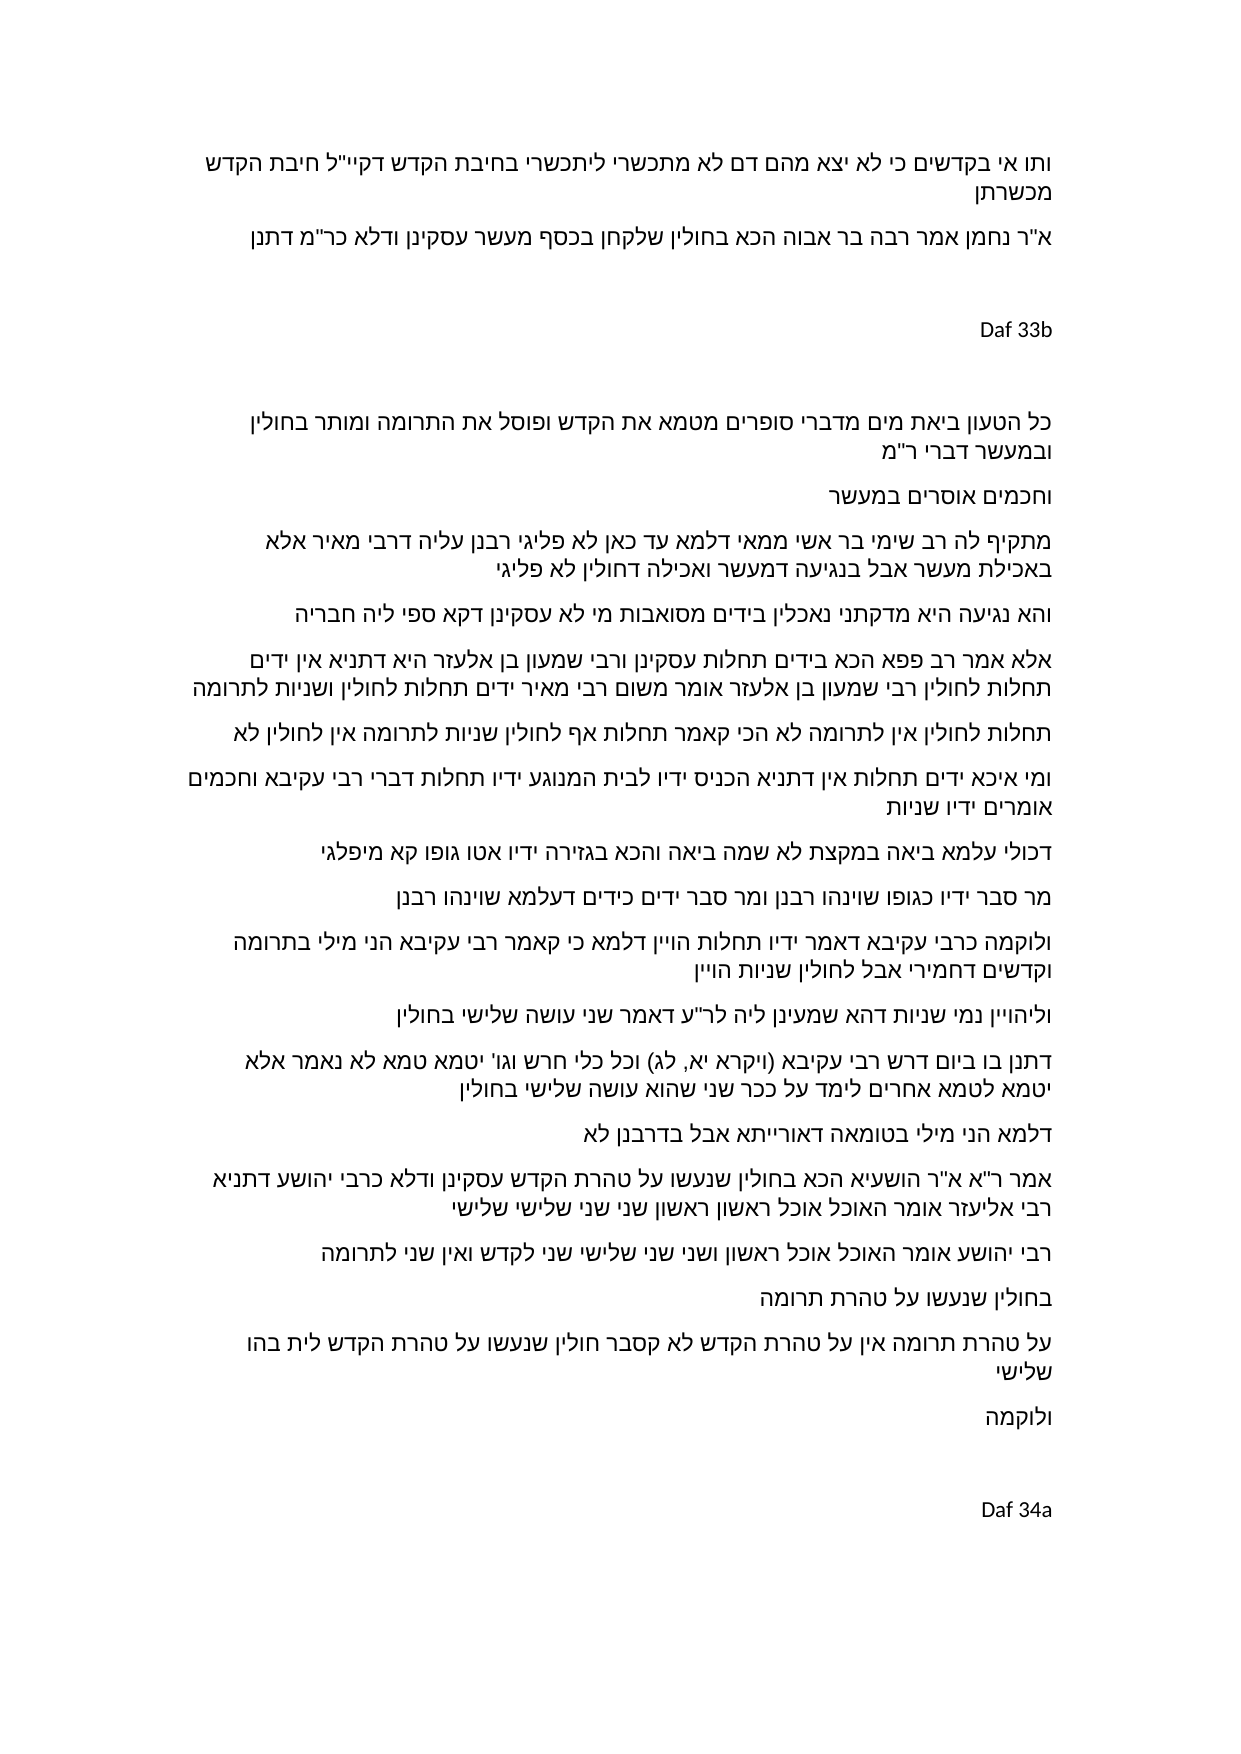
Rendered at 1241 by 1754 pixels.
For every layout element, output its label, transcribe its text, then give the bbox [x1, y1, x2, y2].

text בחולין שנעשו על טהרת תרומה [187, 1285, 1053, 1311]
text מתקיף לה רב שימי בר אשי ממאי דלמא עד כאן לא פליגי רבנן עליה דרבי מאיר אלא באכילת מעשר אבל בנגיעה דמעשר ואכילה דחולין לא פליגי [187, 528, 1053, 583]
text על טהרת תרומה אין על טהרת הקדש לא קסבר חולין שנעשו על טהרת הקדש לית בהו שלישי [187, 1330, 1053, 1385]
text מר סבר ידיו כגופו שוינהו רבנן ומר סבר ידים כידים דעלמא שוינהו רבנן [187, 884, 1053, 910]
text דלמא הני מילי בטומאה דאורייתא אבל בדרבנן לא [187, 1121, 1053, 1147]
text רבי יהושע אומר האוכל אוכל ראשון ושני שני שלישי שני לקדש ואין שני לתרומה [187, 1240, 1053, 1266]
text ומי איכא ידים תחלות אין דתניא הכניס ידיו לבית המנוגע ידיו תחלות דברי רבי עקיבא וחכמים אומרים ידיו שניות [187, 765, 1053, 820]
text Daf 33b [187, 316, 1053, 343]
text א"ר נחמן אמר רבה בר אבוה הכא בחולין שלקחן בכסף מעשר עסקינן ודלא כר"מ דתנן [187, 223, 1053, 250]
text ותו אי בקדשים כי לא יצא מהם דם לא מתכשרי ליתכשרי בחיבת הקדש דקיי"ל חיבת הקדש מכשרתן [187, 150, 1053, 205]
text ולוקמה כרבי עקיבא דאמר ידיו תחלות הויין דלמא כי קאמר רבי עקיבא הני מילי בתרומה וקדשים דחמירי אבל לחולין שניות הויין [187, 929, 1053, 984]
text כל הטעון ביאת מים מדברי סופרים מטמא את הקדש ופוסל את התרומה ומותר בחולין ובמעשר דברי ר"מ [187, 409, 1053, 464]
text אלא אמר רב פפא הכא בידים תחלות עסקינן ורבי שמעון בן אלעזר היא דתניא אין ידים תחלות לחולין רבי שמעון בן אלעזר אומר משום רבי מאיר ידים תחלות לחולין ושניות לתרומה [187, 647, 1053, 701]
text והא נגיעה היא מדקתני נאכלין בידים מסואבות מי לא עסקינן דקא ספי ליה חבריה [187, 601, 1053, 628]
text Daf 34a [187, 1496, 1053, 1523]
text תחלות לחולין אין לתרומה לא הכי קאמר תחלות אף לחולין שניות לתרומה אין לחולין לא [187, 720, 1053, 746]
text דכולי עלמא ביאה במקצת לא שמה ביאה והכא בגזירה ידיו אטו גופו קא מיפלגי [187, 839, 1053, 865]
text דתנן בו ביום דרש רבי עקיבא (ויקרא יא, לג) וכל כלי חרש וגו' יטמא טמא לא נאמר אלא יטמא לטמא אחרים לימד על ככר שני שהוא עושה שלישי בחולין [187, 1048, 1053, 1102]
text וחכמים אוסרים במעשר [187, 483, 1053, 509]
text ולוקמה [187, 1403, 1053, 1430]
text וליהויין נמי שניות דהא שמעינן ליה לר"ע דאמר שני עושה שלישי בחולין [187, 1002, 1053, 1029]
text אמר ר"א א"ר הושעיא הכא בחולין שנעשו על טהרת הקדש עסקינן ודלא כרבי יהושע דתניא רבי אליעזר אומר האוכל אוכל ראשון ראשון שני שני שלישי שלישי [187, 1166, 1053, 1221]
